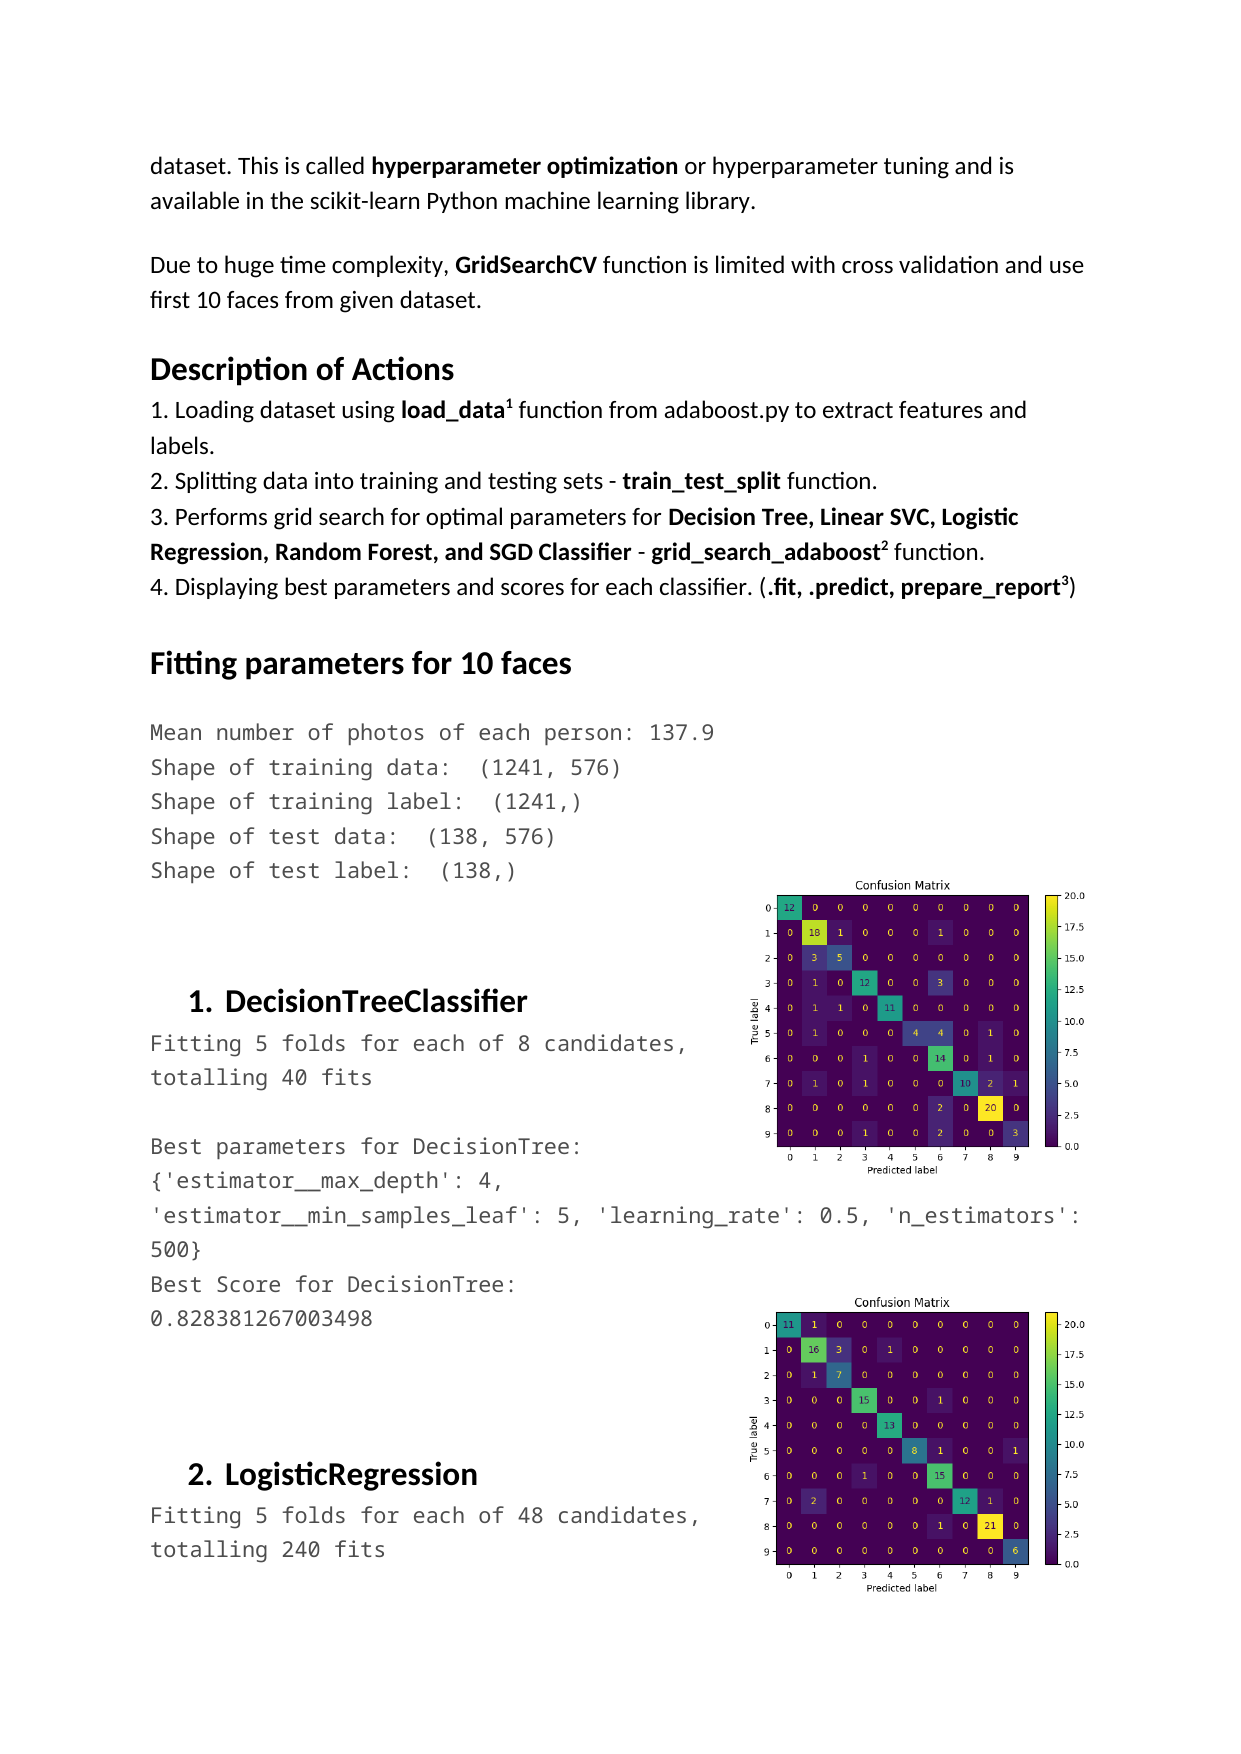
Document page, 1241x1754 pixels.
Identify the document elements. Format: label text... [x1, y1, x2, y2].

text Description of Actions [150, 347, 1090, 388]
text 3. Performs grid search for optimal parameters for Decision Tree, Linear SVC, Logistic Regression, Random Forest, and SGD Classifier - grid_search_adaboost2 function. [150, 501, 1090, 566]
picture [744, 873, 1091, 1182]
text 1. Loading dataset using load_data1 function from adaboost.py to extract features and labels. [150, 395, 1090, 461]
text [150, 150, 1090, 216]
text Fitting 5 folds for each of 8 candidates, totalling 40 fits [150, 1027, 744, 1092]
text Mean number of photos of each person: 137.9 Shape of training data: (1241, 576) Shape of training label: (1241,) Shape of test data: (138, 576) Shape of test label: (138,) [150, 717, 1090, 885]
text Best parameters for DecisionTree: {'estimator__max_depth': 4, 'estimator__min_samples_leaf': 5, 'learning_rate': 0.5, 'n_estimators': 500} Best Score for DecisionTree: 0.828381267003498 [150, 1131, 1090, 1333]
list LogisticRegression [187, 1453, 743, 1493]
text Fitting 5 folds for each of 48 candidates, totalling 240 fits [150, 1500, 743, 1564]
text 4. Displaying best parameters and scores for each classifier. (.fit, .predict, prepare_report3) [150, 571, 1090, 602]
list DecisionTreeClassifier [187, 980, 744, 1021]
text 2. Splitting data into training and testing sets - train_test_split function. [150, 465, 1090, 496]
picture [743, 1290, 1091, 1600]
text Fitting parameters for 10 faces [150, 642, 1090, 683]
text Due to huge time complexity, GridSearchCV function is limited with cross validation and use first 10 faces from given dataset. [150, 249, 1090, 314]
